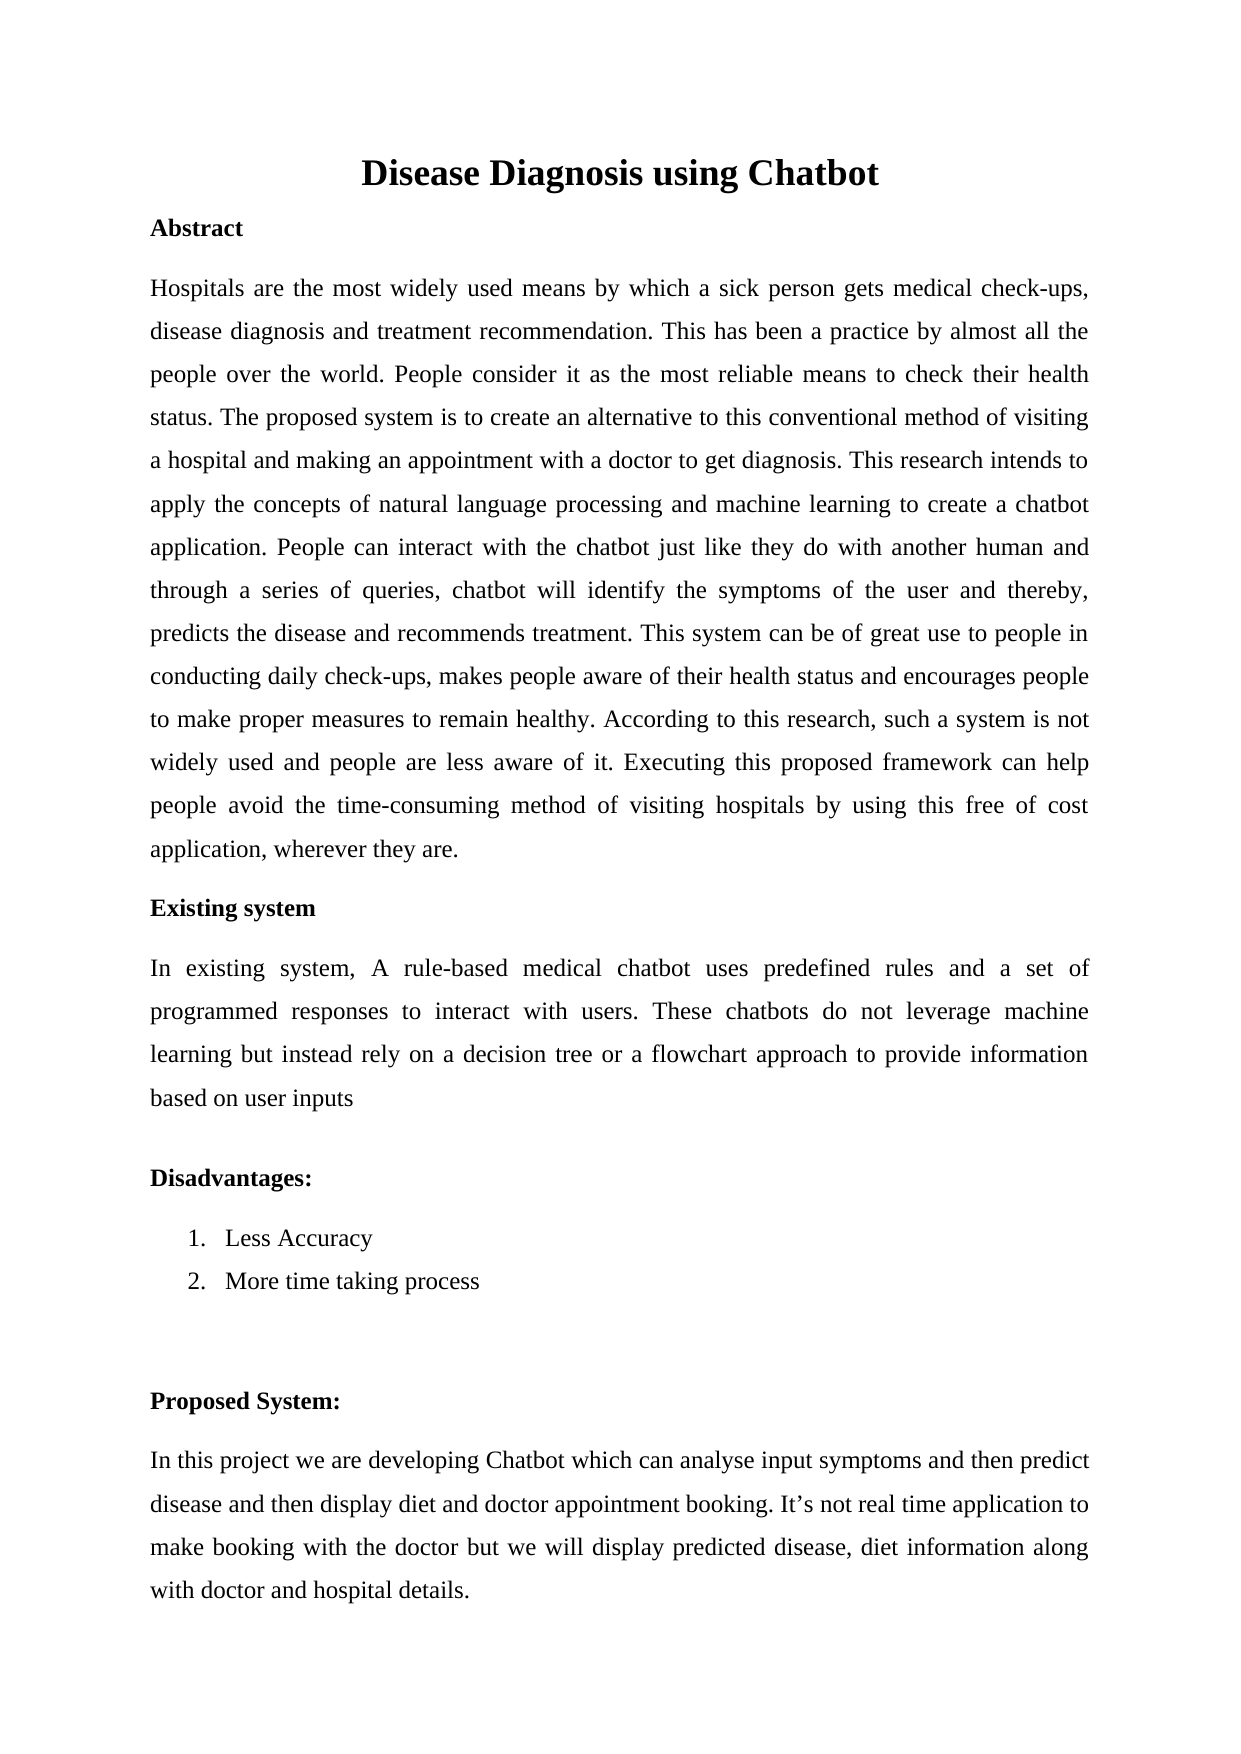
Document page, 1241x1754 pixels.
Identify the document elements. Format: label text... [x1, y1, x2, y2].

text In existing system, A rule-based medical chatbot uses predefined rules and a set of programmed responses to interact with users. These chatbots do not leverage machine learning but instead rely on a decision tree or a flowchart approach to provide information based on user inputs [150, 953, 1090, 1111]
text Hospitals are the most widely used means by which a sick person gets medical check-ups, disease diagnosis and treatment recommendation. This has been a practice by almost all the people over the world. People consider it as the most reliable means to check their health status. The proposed system is to create an alternative to this conventional method of visiting a hospital and making an appointment with a doctor to get diagnosis. This research intends to apply the concepts of natural language processing and machine learning to create a chatbot application. People can interact with the chatbot just like they do with another human and through a series of queries, chatbot will identify the symptoms of the user and thereby, predicts the disease and recommends treatment. This system can be of great use to people in conducting daily check-ups, makes people aware of their health status and encourages people to make proper measures to remain healthy. According to this research, such a system is not widely used and people are less aware of it. Executing this proposed framework can help people avoid the time-consuming method of visiting hospitals by using this free of cost application, wherever they are. [150, 273, 1090, 862]
text Abstract [150, 213, 1090, 242]
list Less Accuracy [187, 1223, 1090, 1252]
text Existing system [150, 893, 1090, 922]
text In this project we are developing Chatbot which can analyse input symptoms and then predict disease and then display diet and doctor appointment booking. It’s not real time application to make booking with the doctor but we will display predicted disease, diet information along with doctor and hospital details. [150, 1446, 1090, 1604]
text Proposed System: [150, 1386, 1090, 1414]
list More time taking process [187, 1266, 1090, 1295]
text Disadvantages: [150, 1163, 1090, 1192]
text Disease Diagnosis using Chatbot [150, 150, 1090, 193]
